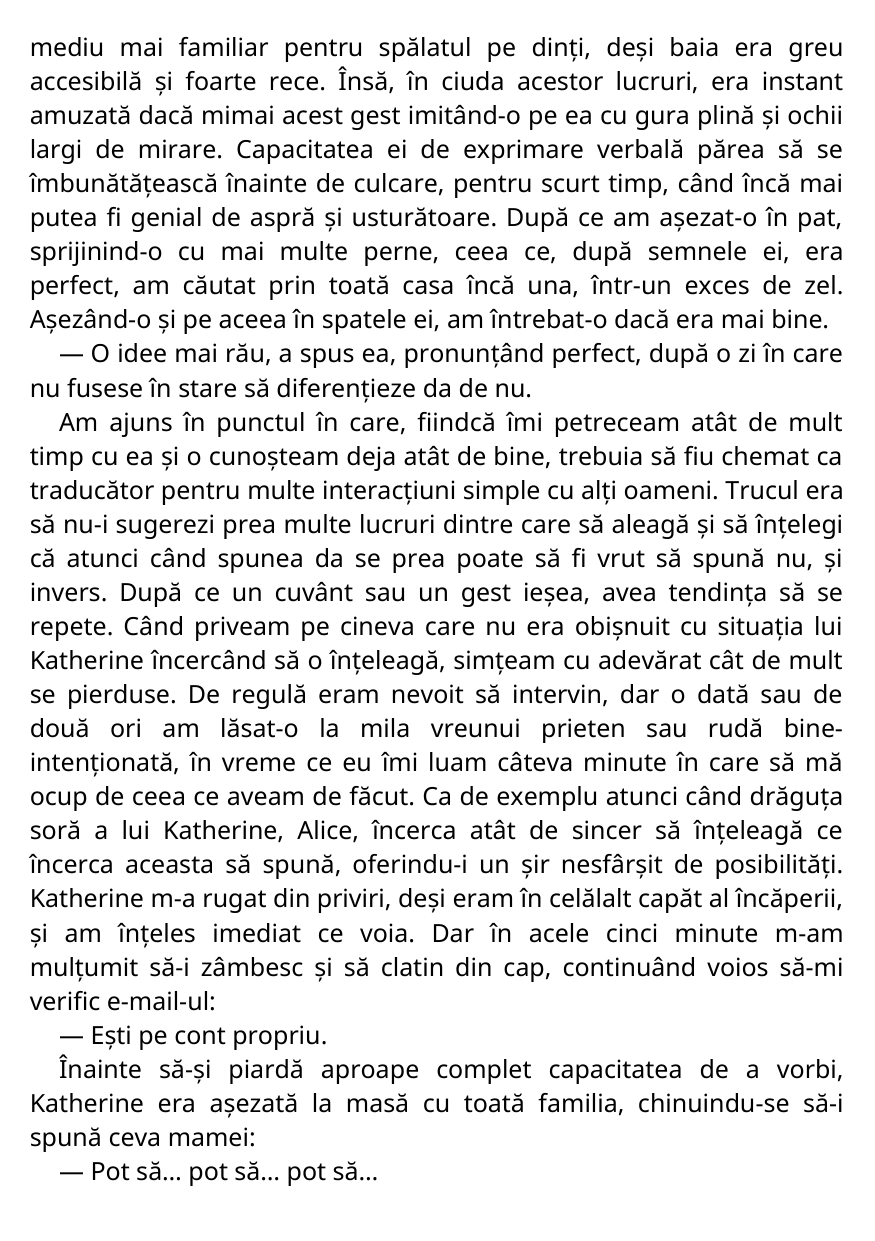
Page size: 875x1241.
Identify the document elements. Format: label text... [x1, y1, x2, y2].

text — Eşti pe cont propriu. [29, 1017, 844, 1051]
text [29, 29, 844, 336]
text Înainte să-şi piardă aproape complet capacitatea de a vorbi, Katherine era aşezată la masă cu toată familia, chinuindu-se să-i spună ceva mamei: [29, 1051, 844, 1154]
text — O idee mai rău, a spus ea, pronunţând perfect, după o zi în care nu fusese în stare să diferenţieze da de nu. [29, 336, 844, 404]
text — Pot să… pot să… pot să… [29, 1154, 844, 1188]
text Am ajuns în punctul în care, fiindcă îmi petreceam atât de mult timp cu ea şi o cunoşteam deja atât de bine, trebuia să fiu chemat ca traducător pentru multe interacţiuni simple cu alţi oameni. Trucul era să nu-i sugerezi prea multe lucruri dintre care să aleagă şi să înţelegi că atunci când spunea da se prea poate să fi vrut să spună nu, şi invers. După ce un cuvânt sau un gest ieşea, avea tendinţa să se repete. Când priveam pe cineva care nu era obişnuit cu situaţia lui Katherine încercând să o înţeleagă, simţeam cu adevărat cât de mult se pierduse. De regulă eram nevoit să intervin, dar o dată sau de două ori am lăsat-o la mila vreunui prieten sau rudă bine-intenţionată, în vreme ce eu îmi luam câteva minute în care să mă ocup de ceea ce aveam de făcut. Ca de exemplu atunci când drăguţa soră a lui Katherine, Alice, încerca atât de sincer să înţeleagă ce încerca aceasta să spună, oferindu-i un şir nesfârşit de posibilităţi. Katherine m-a rugat din priviri, deşi eram în celălalt capăt al încăperii, şi am înţeles imediat ce voia. Dar în acele cinci minute m-am mulţumit să-i zâmbesc şi să clatin din cap, continuând voios să-mi verific e-mail-ul: [29, 404, 844, 1017]
